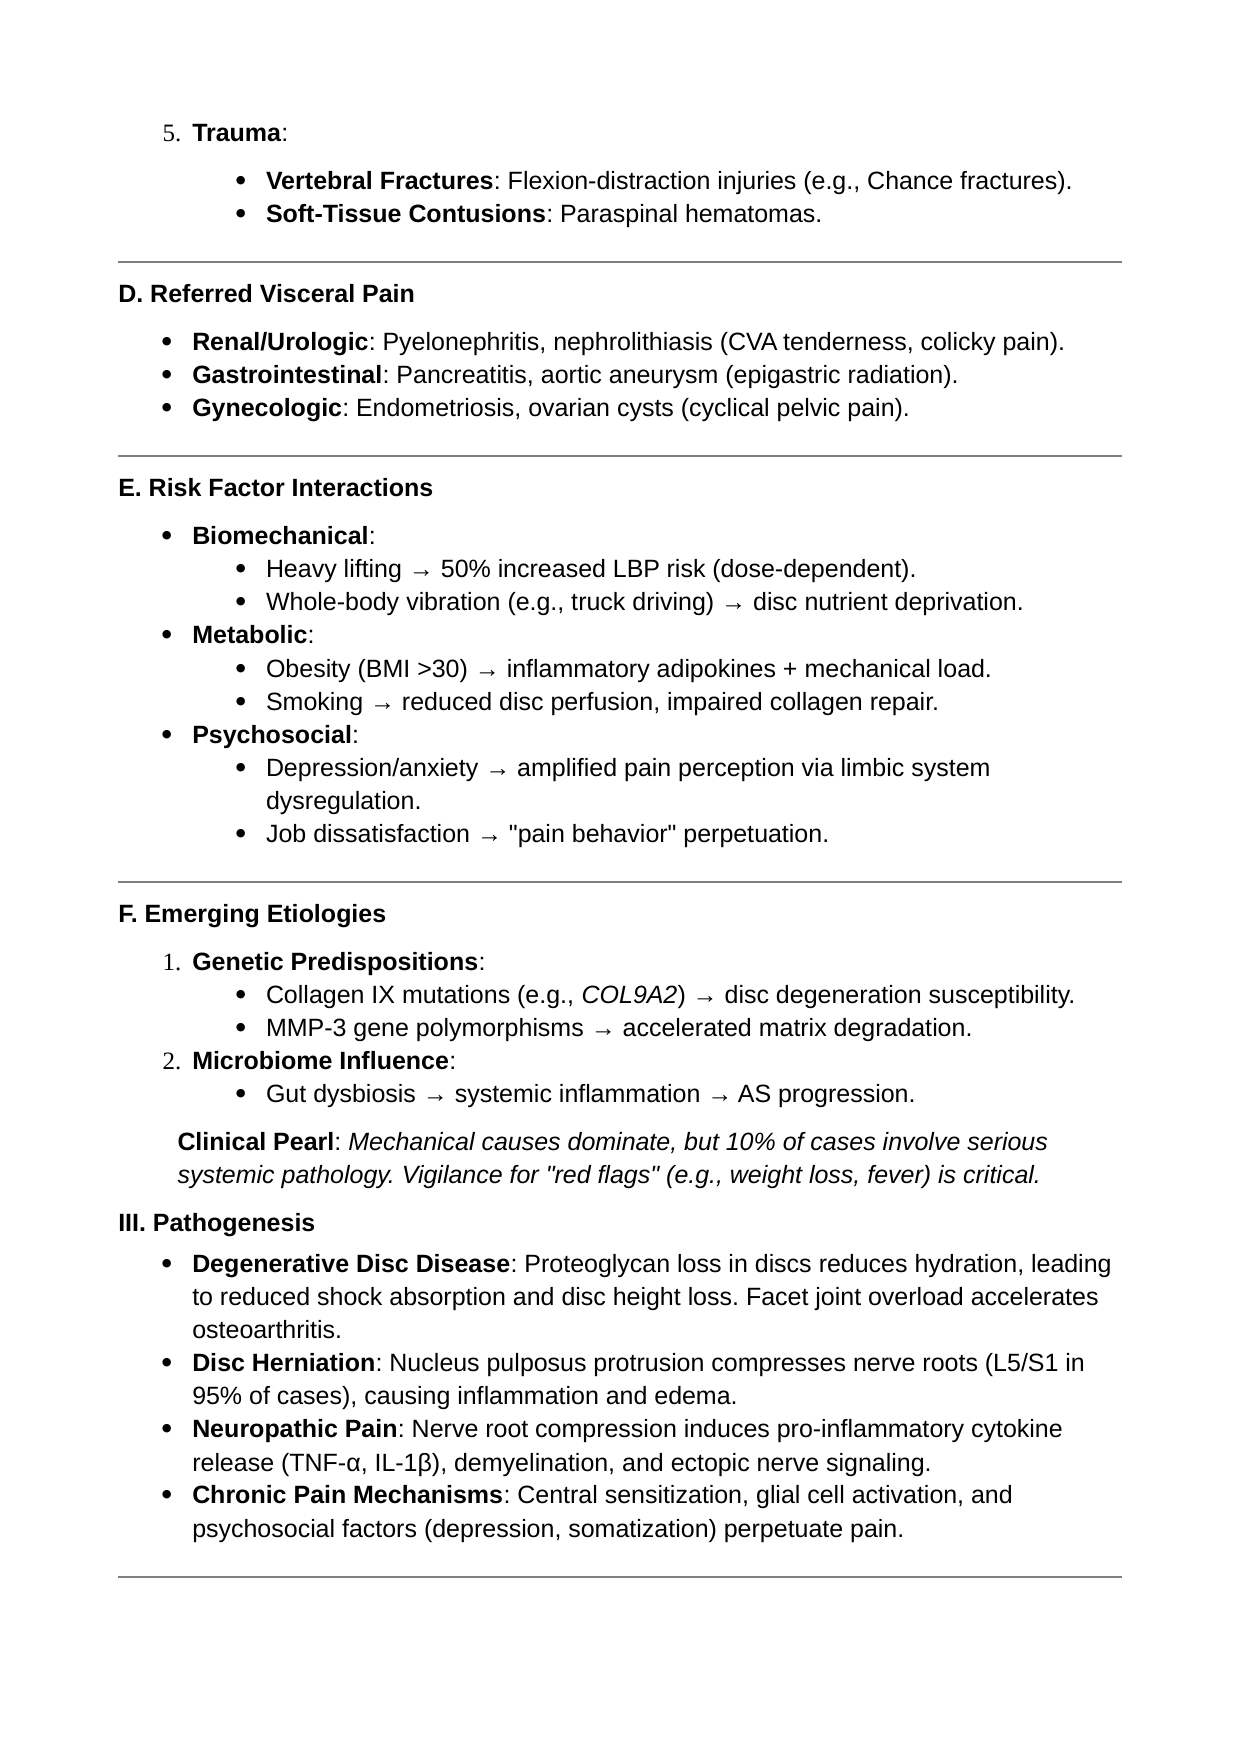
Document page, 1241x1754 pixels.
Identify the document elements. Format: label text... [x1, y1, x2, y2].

list Heavy lifting → 50% increased LBP risk (dose-dependent). [236, 554, 1122, 583]
list Genetic Predispositions: [162, 947, 1122, 976]
list Chronic Pain Mechanisms: Central sensitization, glial cell activation, and psychosocial factors (depression, somatization) perpetuate pain. [162, 1481, 1122, 1542]
list Trauma: [162, 118, 1122, 147]
list Smoking → reduced disc perfusion, impaired collagen repair. [236, 687, 1122, 716]
list Microbiome Influence: [162, 1046, 1122, 1075]
list Vertebral Fractures: Flexion-distraction injuries (e.g., Chance fractures). [236, 166, 1122, 195]
list Psychosocial: [162, 720, 1122, 749]
list Metabolic: [162, 620, 1122, 649]
list Biomechanical: [162, 521, 1122, 550]
list Gut dysbiosis → systemic inflammation → AS progression. [236, 1079, 1122, 1108]
subtitle D. Referred Visceral Pain [118, 279, 1122, 308]
list Job dissatisfaction → "pain behavior" perpetuation. [236, 819, 1122, 848]
list Soft-Tissue Contusions: Paraspinal hematomas. [236, 199, 1122, 228]
list Gastrointestinal: Pancreatitis, aortic aneurysm (epigastric radiation). [162, 360, 1122, 389]
list Degenerative Disc Disease: Proteoglycan loss in discs reduces hydration, leading to reduced shock absorption and disc height loss. Facet joint overload accelerates osteoarthritis. [162, 1249, 1122, 1344]
list Obesity (BMI >30) → inflammatory adipokines + mechanical load. [236, 653, 1122, 682]
text Clinical Pearl: Mechanical causes dominate, but 10% of cases involve serious systemic pathology. Vigilance for "red flags" (e.g., weight loss, fever) is critical. [177, 1127, 1063, 1189]
list Depression/anxiety → amplified pain perception via limbic system dysregulation. [236, 753, 1122, 815]
list Disc Herniation: Nucleus pulposus protrusion compresses nerve roots (L5/S1 in 95% of cases), causing inflammation and edema. [162, 1348, 1122, 1410]
list MMP-3 gene polymorphisms → accelerated matrix degradation. [236, 1013, 1122, 1042]
list Neuropathic Pain: Nerve root compression induces pro-inflammatory cytokine release (TNF-α, IL-1β), demyelination, and ectopic nerve signaling. [162, 1414, 1122, 1476]
list Collagen IX mutations (e.g., COL9A2) → disc degeneration susceptibility. [236, 980, 1122, 1009]
list Renal/Urologic: Pyelonephritis, nephrolithiasis (CVA tenderness, colicky pain). [162, 327, 1122, 356]
list Gynecologic: Endometriosis, ovarian cysts (cyclical pelvic pain). [162, 393, 1122, 422]
subtitle E. Risk Factor Interactions [118, 473, 1122, 502]
subtitle III. Pathogenesis [118, 1208, 1122, 1237]
subtitle F. Emerging Etiologies [118, 899, 1122, 928]
list Whole-body vibration (e.g., truck driving) → disc nutrient deprivation. [236, 587, 1122, 616]
